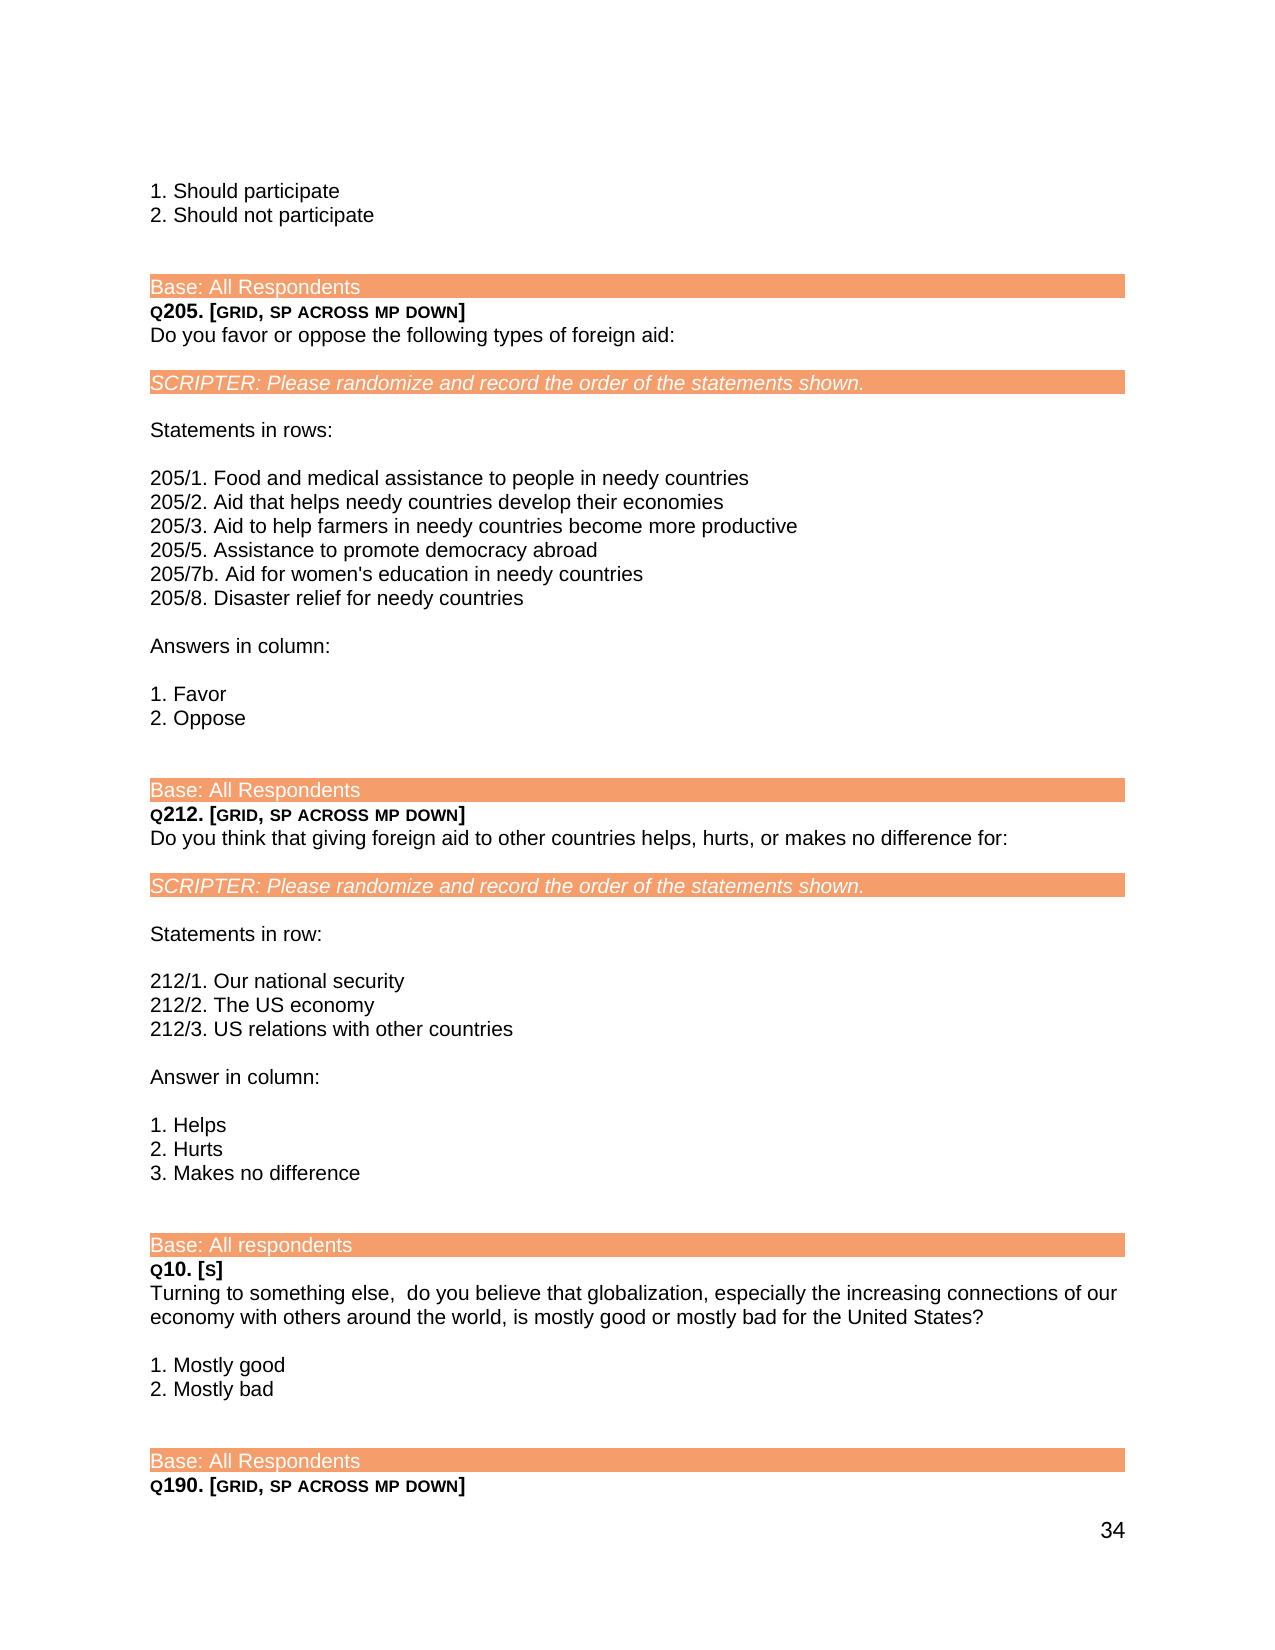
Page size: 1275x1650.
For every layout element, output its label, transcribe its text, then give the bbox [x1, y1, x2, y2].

text Turning to something else, do you believe that globalization, especially the increasing connections of our economy with others around the world, is mostly good or mostly bad for the United States? [150, 1281, 1125, 1329]
text SCRIPTER: Please randomize and record the order of the statements shown. [150, 370, 1125, 394]
text q212. [grid, sp across mp down] [150, 802, 1125, 826]
text 212/2. The US economy [150, 993, 1125, 1017]
text SCRIPTER: Please randomize and record the order of the statements shown. [150, 873, 1125, 897]
text 212/3. US relations with other countries [150, 1017, 1125, 1041]
text q10. [s] [150, 1257, 1125, 1281]
text 205/2. Aid that helps needy countries develop their economies [150, 490, 1125, 514]
text Statements in row: [150, 921, 1125, 945]
text Statements in rows: [150, 418, 1125, 442]
text Do you favor or oppose the following types of foreign aid: [150, 322, 1125, 346]
text Answer in column: [150, 1065, 1125, 1089]
text 1. Mostly good [150, 1353, 1125, 1377]
text Base: All respondents [150, 1233, 1125, 1257]
text 2. Oppose [150, 706, 1125, 730]
text 205/5. Assistance to promote democracy abroad [150, 538, 1125, 562]
text q205. [grid, sp across mp down] [150, 298, 1125, 322]
text 2. Hurts [150, 1137, 1125, 1161]
text 1. Helps [150, 1113, 1125, 1137]
text Base: All Respondents [150, 778, 1125, 802]
text Base: All Respondents [150, 1448, 1125, 1472]
text 2. Should not participate [150, 203, 1125, 227]
text 1. Should participate [150, 179, 1125, 203]
text Answers in column: [150, 634, 1125, 658]
text Base: All Respondents [150, 274, 1125, 298]
text 205/8. Disaster relief for needy countries [150, 586, 1125, 610]
text 205/1. Food and medical assistance to people in needy countries [150, 466, 1125, 490]
text 205/3. Aid to help farmers in needy countries become more productive [150, 514, 1125, 538]
text 2. Mostly bad [150, 1377, 1125, 1401]
text Do you think that giving foreign aid to other countries helps, hurts, or makes no difference for: [150, 826, 1125, 849]
text 205/7b. Aid for women's education in needy countries [150, 562, 1125, 586]
text 3. Makes no difference [150, 1161, 1125, 1185]
text 1. Favor [150, 682, 1125, 706]
text q190. [grid, sp across mp down] [150, 1472, 1125, 1496]
text 212/1. Our national security [150, 969, 1125, 993]
